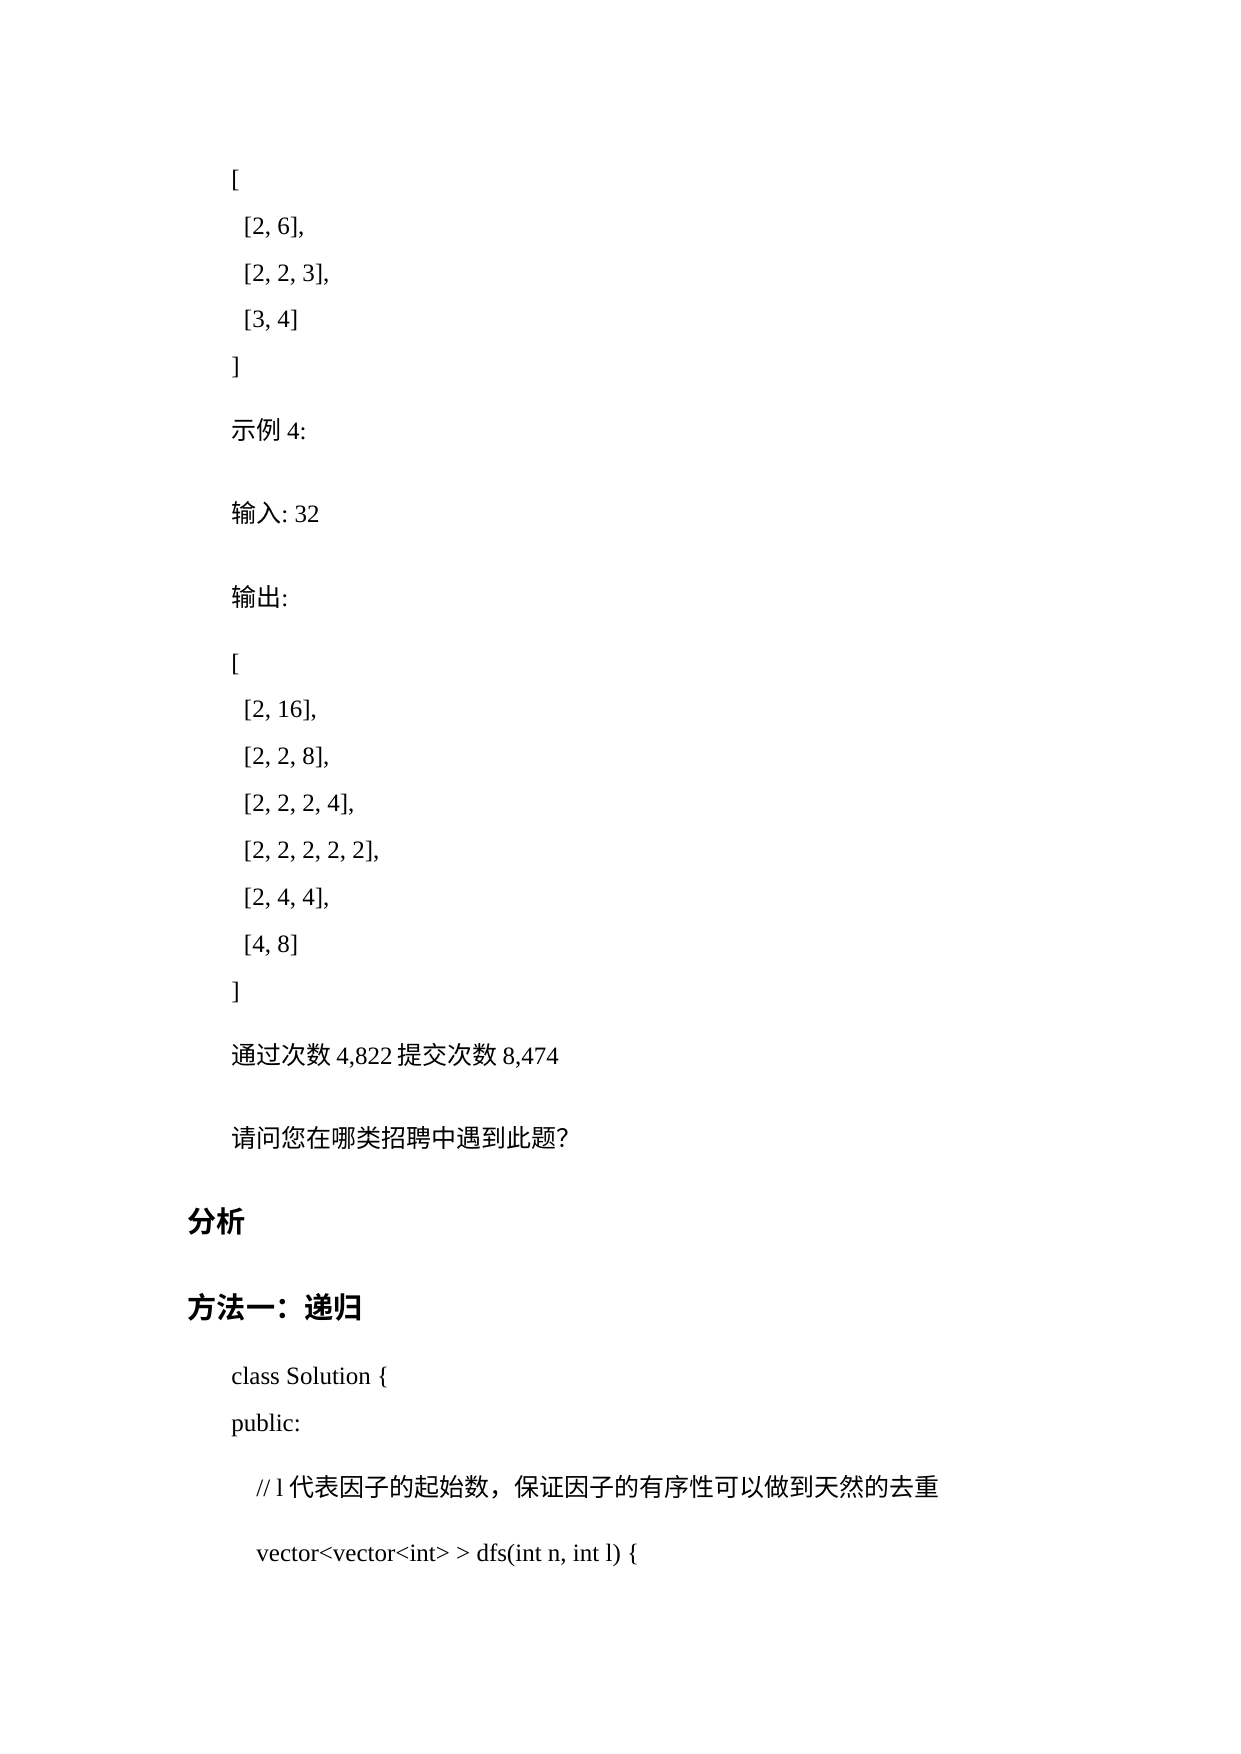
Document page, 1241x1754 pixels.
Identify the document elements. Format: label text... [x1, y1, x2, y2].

text [ [187, 646, 1053, 678]
text // l 代表因子的起始数，保证因子的有序性可以做到天然的去重 [187, 1453, 1053, 1518]
text [2, 16], [187, 693, 1053, 725]
text 输入: 32 [187, 479, 1053, 544]
text [2, 2, 2, 2, 2], [187, 833, 1053, 866]
text [ [187, 162, 1053, 194]
text [3, 4] [187, 303, 1053, 335]
text [2, 2, 3], [187, 256, 1053, 288]
text [2, 6], [187, 209, 1053, 241]
text ] [187, 974, 1053, 1006]
text 请问您在哪类招聘中遇到此题？ [187, 1104, 1053, 1169]
text [4, 8] [187, 927, 1053, 959]
text [2, 2, 8], [187, 739, 1053, 772]
text [2, 4, 4], [187, 880, 1053, 913]
text 通过次数4,822提交次数8,474 [187, 1021, 1053, 1086]
text [2, 2, 2, 4], [187, 786, 1053, 819]
text ] [187, 349, 1053, 382]
text public: [187, 1406, 1053, 1439]
subtitle 分析 [187, 1187, 1053, 1252]
text class Solution { [187, 1359, 1053, 1392]
text vector<vector<int> > dfs(int n, int l) { [187, 1536, 1053, 1569]
text 输出: [187, 563, 1053, 628]
subtitle 方法一：递归 [187, 1273, 1053, 1338]
text 示例 4: [187, 396, 1053, 461]
